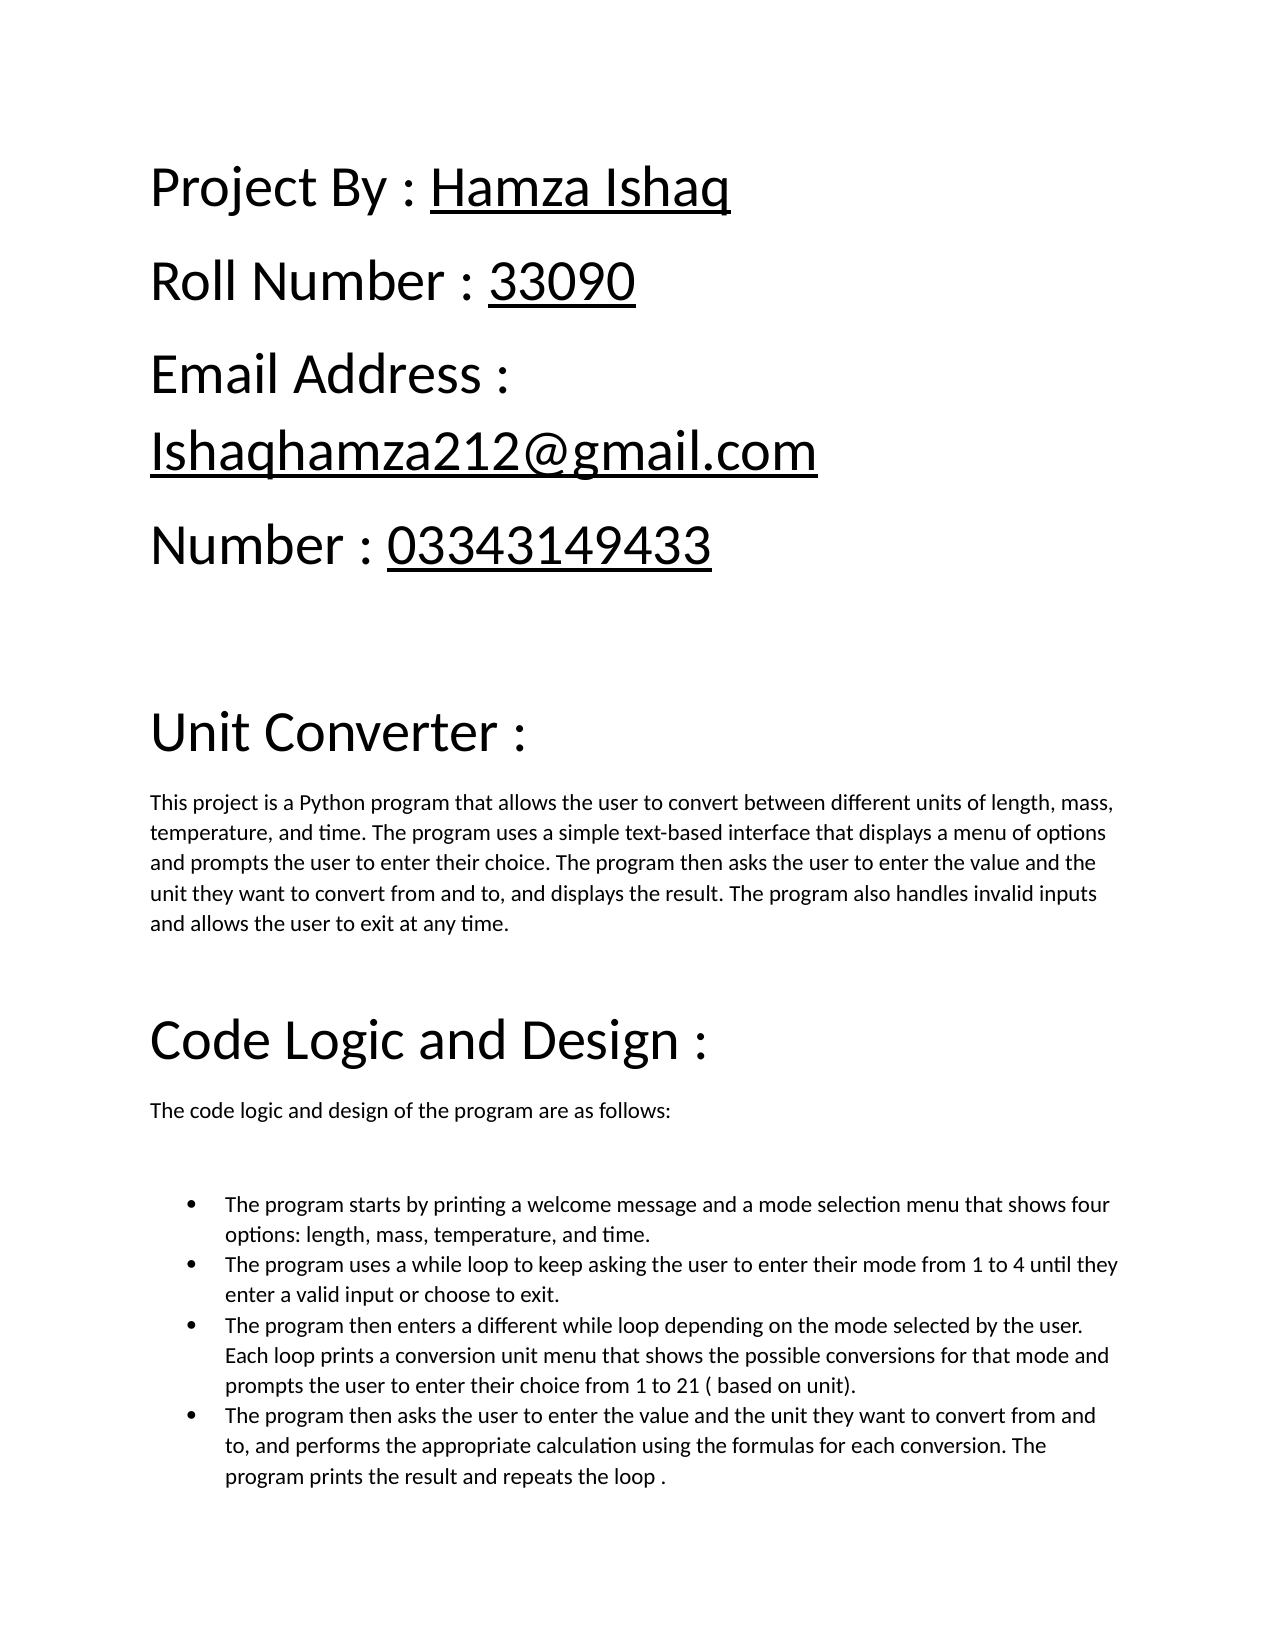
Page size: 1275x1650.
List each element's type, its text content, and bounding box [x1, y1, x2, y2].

text Email Address : Ishaqhamza212@gmail.com [150, 337, 1125, 485]
list The program then enters a different while loop depending on the mode selected by the user. Each loop prints a conversion unit menu that shows the possible conversions for that mode and prompts the user to enter their choice from 1 to 21 ( based on unit). [187, 1311, 1125, 1399]
text Code Logic and Design : [150, 1003, 1125, 1074]
text Roll Number : 33090 [150, 243, 1125, 315]
text Project By : Hamza Ishaq [150, 150, 1125, 221]
text Number : 03343149433 [150, 507, 1125, 579]
text The code logic and design of the program are as follows: [150, 1096, 1125, 1124]
list The program uses a while loop to keep asking the user to enter their mode from 1 to 4 until they enter a valid input or choose to exit. [187, 1250, 1125, 1309]
text This project is a Python program that allows the user to convert between different units of length, mass, temperature, and time. The program uses a simple text-based interface that displays a menu of options and prompts the user to enter their choice. The program then asks the user to enter the value and the unit they want to convert from and to, and displays the result. The program also handles invalid inputs and allows the user to exit at any time. [150, 788, 1125, 937]
text Unit Converter : [150, 694, 1125, 766]
list The program starts by printing a welcome message and a mode selection menu that shows four options: length, mass, temperature, and time. [187, 1190, 1125, 1248]
list The program then asks the user to enter the value and the unit they want to convert from and to, and performs the appropriate calculation using the formulas for each conversion. The program prints the result and repeats the loop . [187, 1401, 1125, 1490]
